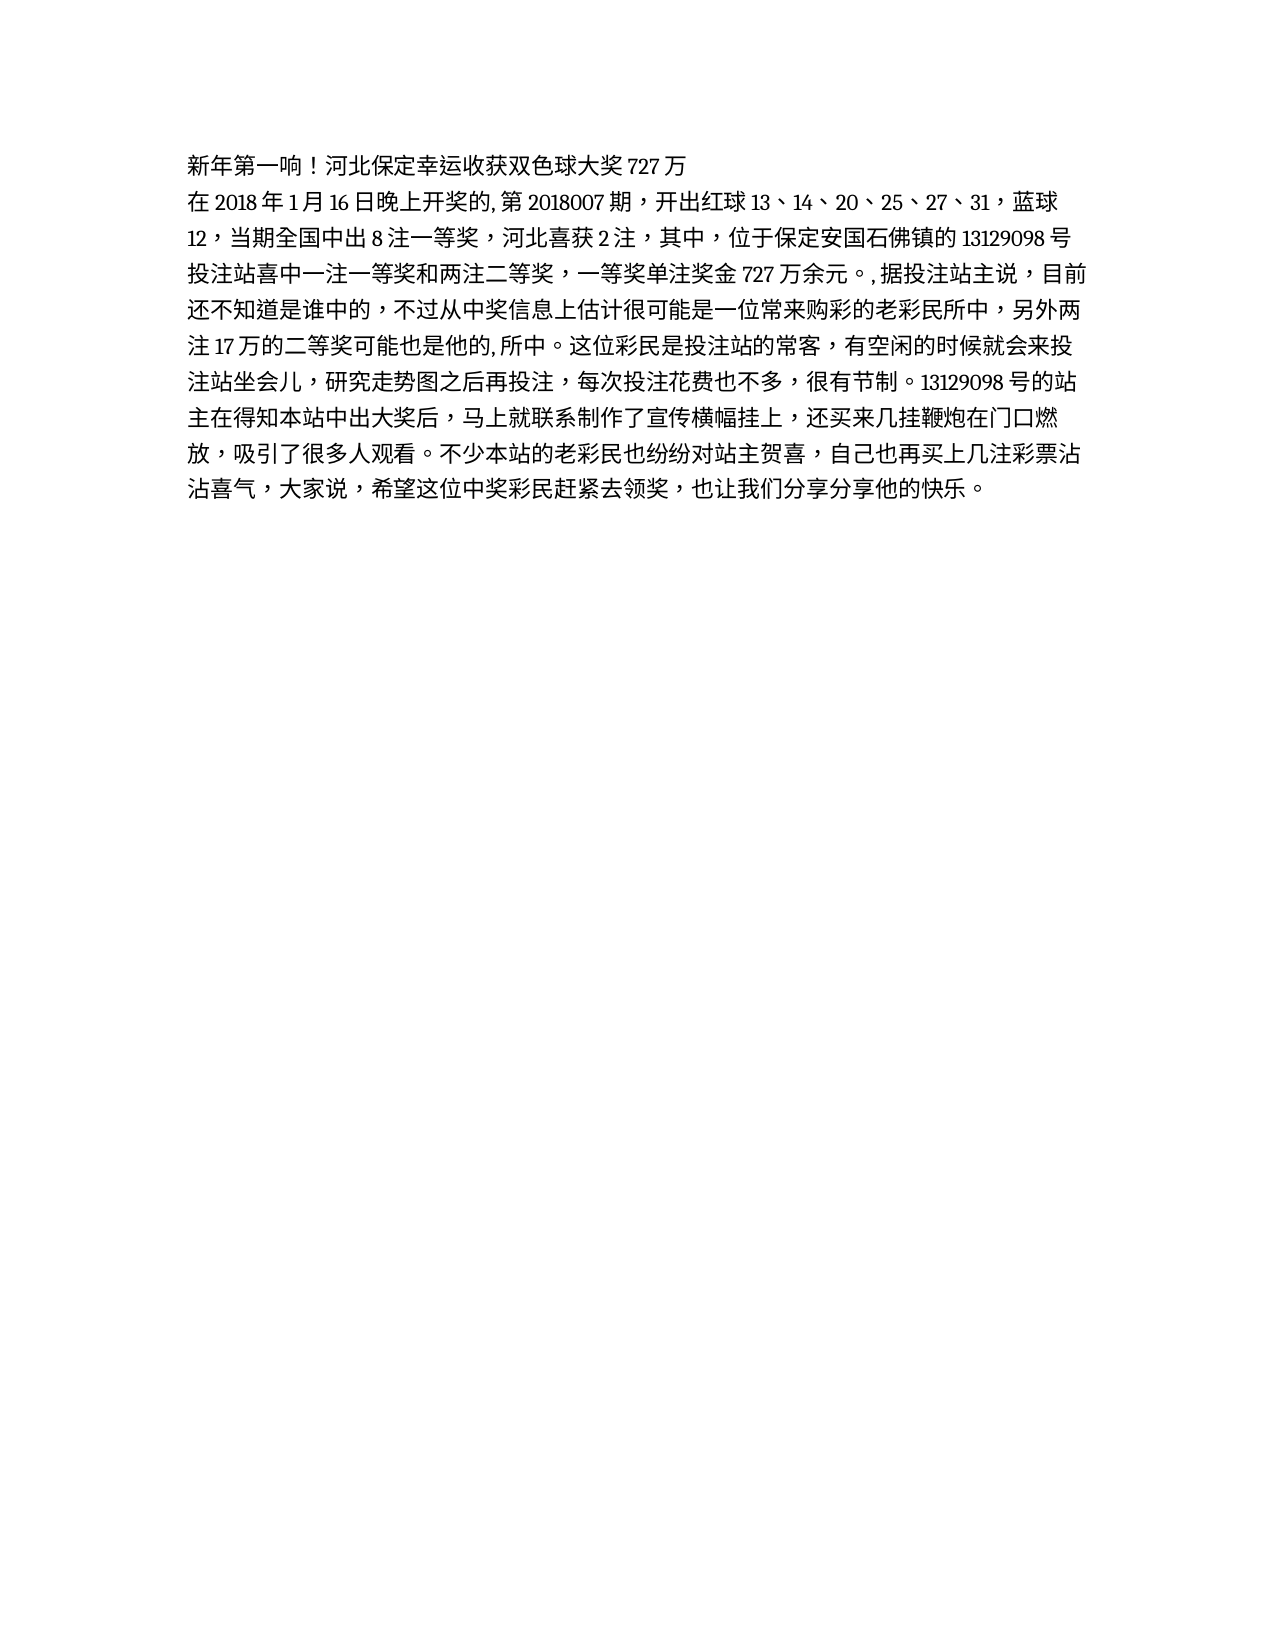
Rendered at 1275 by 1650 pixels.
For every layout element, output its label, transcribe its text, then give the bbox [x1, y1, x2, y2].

text 新年第一响！河北保定幸运收获双色球大奖727万 在2018年1月16日晚上开奖的, 第2018007期，开出红球13、14、20、25、27、31，蓝球12，当期全国中出8注一等奖，河北喜获2注，其中，位于保定安国石佛镇的13129098号投注站喜中一注一等奖和两注二等奖，一等奖单注奖金727万余元。, 据投注站主说，目前还不知道是谁中的，不过从中奖信息上估计很可能是一位常来购彩的老彩民所中，另外两注17万的二等奖可能也是他的, 所中。这位彩民是投注站的常客，有空闲的时候就会来投注站坐会儿，研究走势图之后再投注，每次投注花费也不多，很有节制。13129098号的站主在得知本站中出大奖后，马上就联系制作了宣传横幅挂上，还买来几挂鞭炮在门口燃放，吸引了很多人观看。不少本站的老彩民也纷纷对站主贺喜，自己也再买上几注彩票沾沾喜气，大家说，希望这位中奖彩民赶紧去领奖，也让我们分享分享他的快乐。 [187, 150, 1087, 505]
